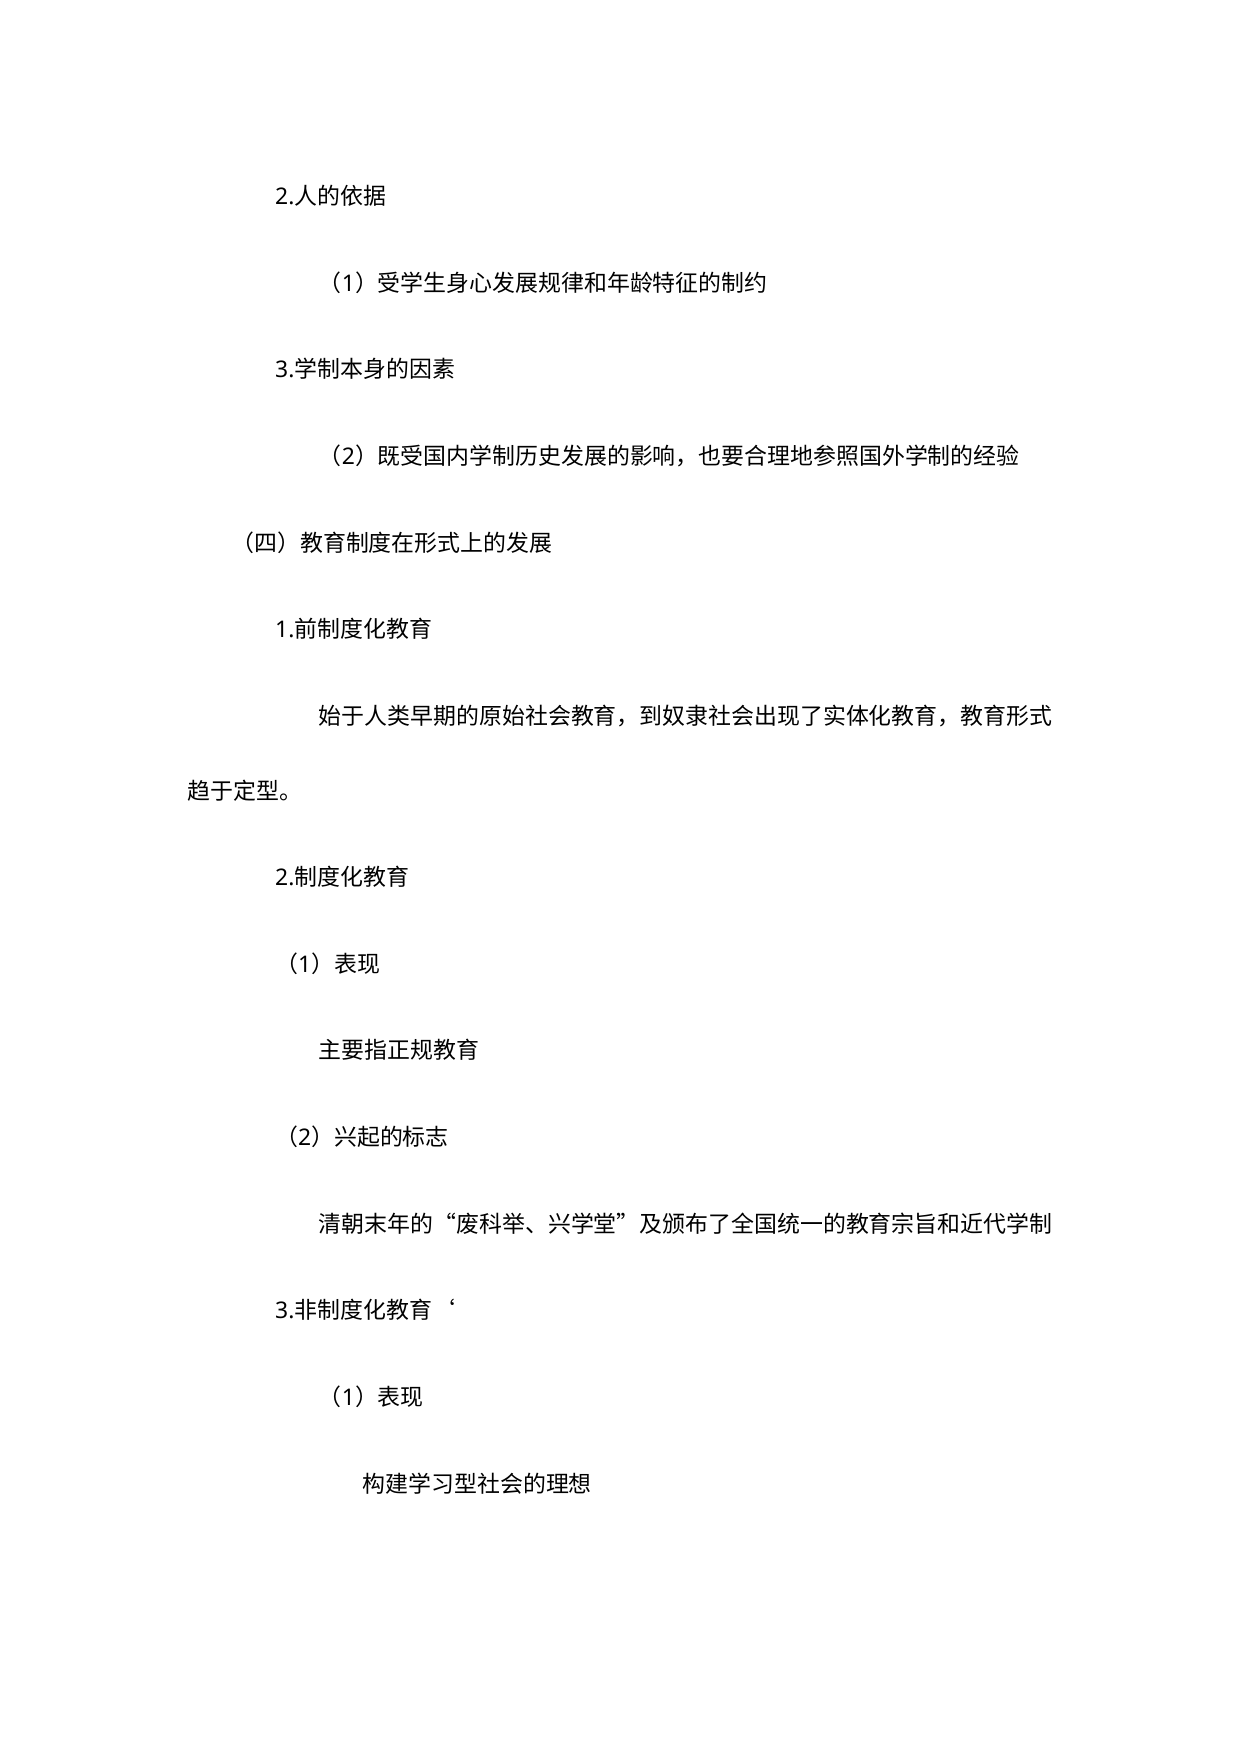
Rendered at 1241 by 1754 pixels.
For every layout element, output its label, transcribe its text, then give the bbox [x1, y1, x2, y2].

text 3.学制本身的因素 [187, 335, 1053, 400]
text 1.前制度化教育 [187, 595, 1053, 660]
text 始于人类早期的原始社会教育，到奴隶社会出现了实体化教育，教育形式趋于定型。 [187, 682, 1053, 822]
text 3.非制度化教育‘ [187, 1277, 1053, 1342]
text （1）受学生身心发展规律和年龄特征的制约 [187, 249, 1053, 314]
text （1）表现 [187, 930, 1053, 995]
text 2.人的依据 [187, 162, 1053, 227]
text 构建学习型社会的理想 [187, 1450, 1053, 1515]
text （2）兴起的标志 [187, 1103, 1053, 1168]
text （四）教育制度在形式上的发展 [187, 509, 1053, 574]
text 2.制度化教育 [187, 843, 1053, 908]
text （2）既受国内学制历史发展的影响，也要合理地参照国外学制的经验 [187, 422, 1053, 487]
text 清朝末年的“废科举、兴学堂”及颁布了全国统一的教育宗旨和近代学制 [187, 1190, 1053, 1255]
text （1）表现 [187, 1363, 1053, 1428]
text 主要指正规教育 [187, 1017, 1053, 1082]
